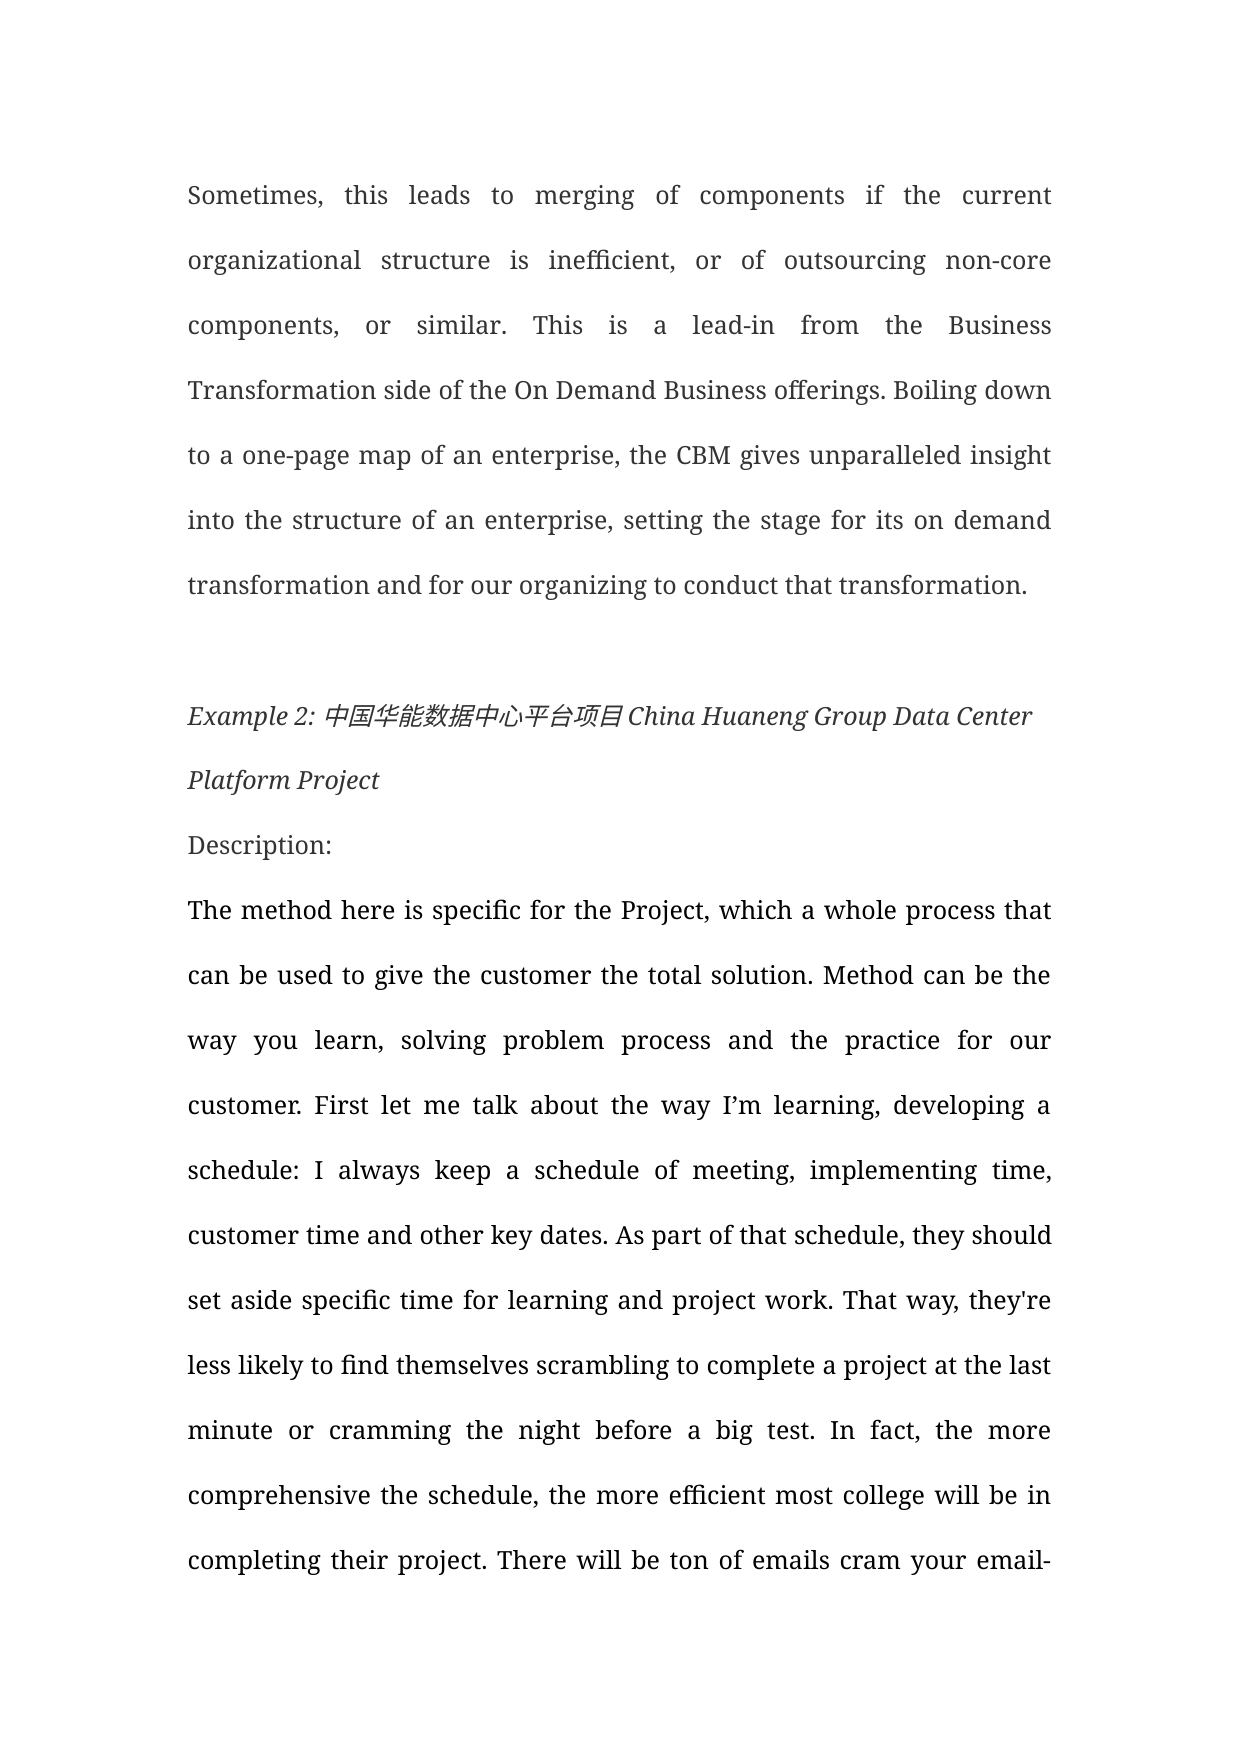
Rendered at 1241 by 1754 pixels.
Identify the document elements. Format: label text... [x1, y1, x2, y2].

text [187, 877, 1053, 1592]
text Description: [187, 812, 1053, 877]
text Example 2: 中国华能数据中心平台项目 China Huaneng Group Data Center Platform Project [187, 682, 1053, 812]
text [187, 162, 1053, 617]
